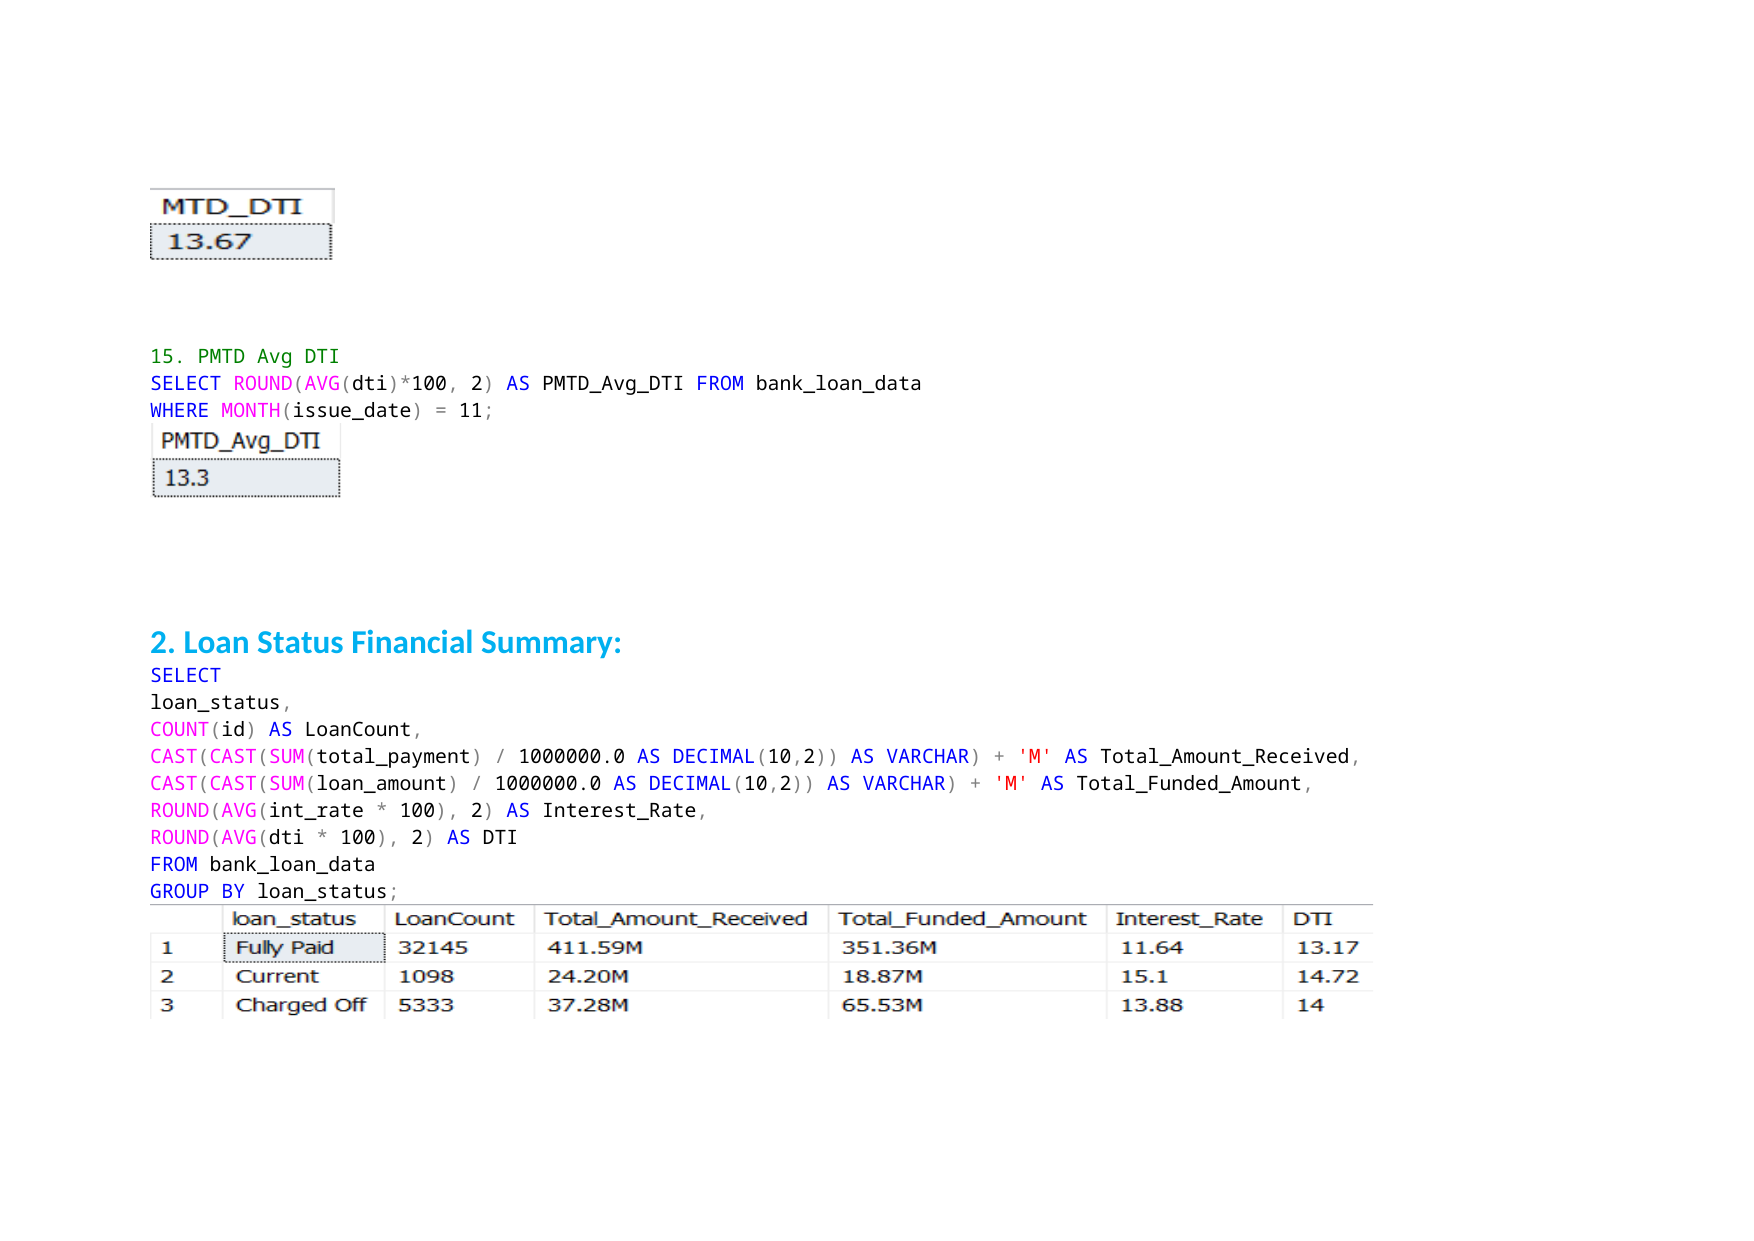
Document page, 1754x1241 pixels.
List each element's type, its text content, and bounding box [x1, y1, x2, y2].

text COUNT(id) AS LoanCount, [150, 716, 1604, 743]
text FROM bank_loan_data [150, 851, 1604, 877]
text SELECT [150, 662, 1604, 689]
text CAST(CAST(SUM(total_payment) / 1000000.0 AS DECIMAL(10,2)) AS VARCHAR) + 'M' AS Total_Amount_Received, [150, 743, 1604, 769]
text ROUND(AVG(int_rate * 100), 2) AS Interest_Rate, [150, 797, 1604, 823]
picture [150, 423, 342, 499]
picture [150, 904, 1374, 1019]
picture [150, 187, 335, 263]
text loan_status, [150, 689, 1604, 716]
list WHERE MONTH(issue_date) = 11; [150, 396, 1604, 423]
text 15. PMTD Avg DTI [150, 342, 1604, 369]
list Loan Status Financial Summary: [150, 621, 1604, 662]
text ROUND(AVG(dti * 100), 2) AS DTI [150, 823, 1604, 851]
list GROUP BY loan_status; [150, 877, 1604, 904]
text CAST(CAST(SUM(loan_amount) / 1000000.0 AS DECIMAL(10,2)) AS VARCHAR) + 'M' AS Total_Funded_Amount, [150, 769, 1604, 797]
text SELECT ROUND(AVG(dti)*100, 2) AS PMTD_Avg_DTI FROM bank_loan_data [150, 369, 1604, 396]
